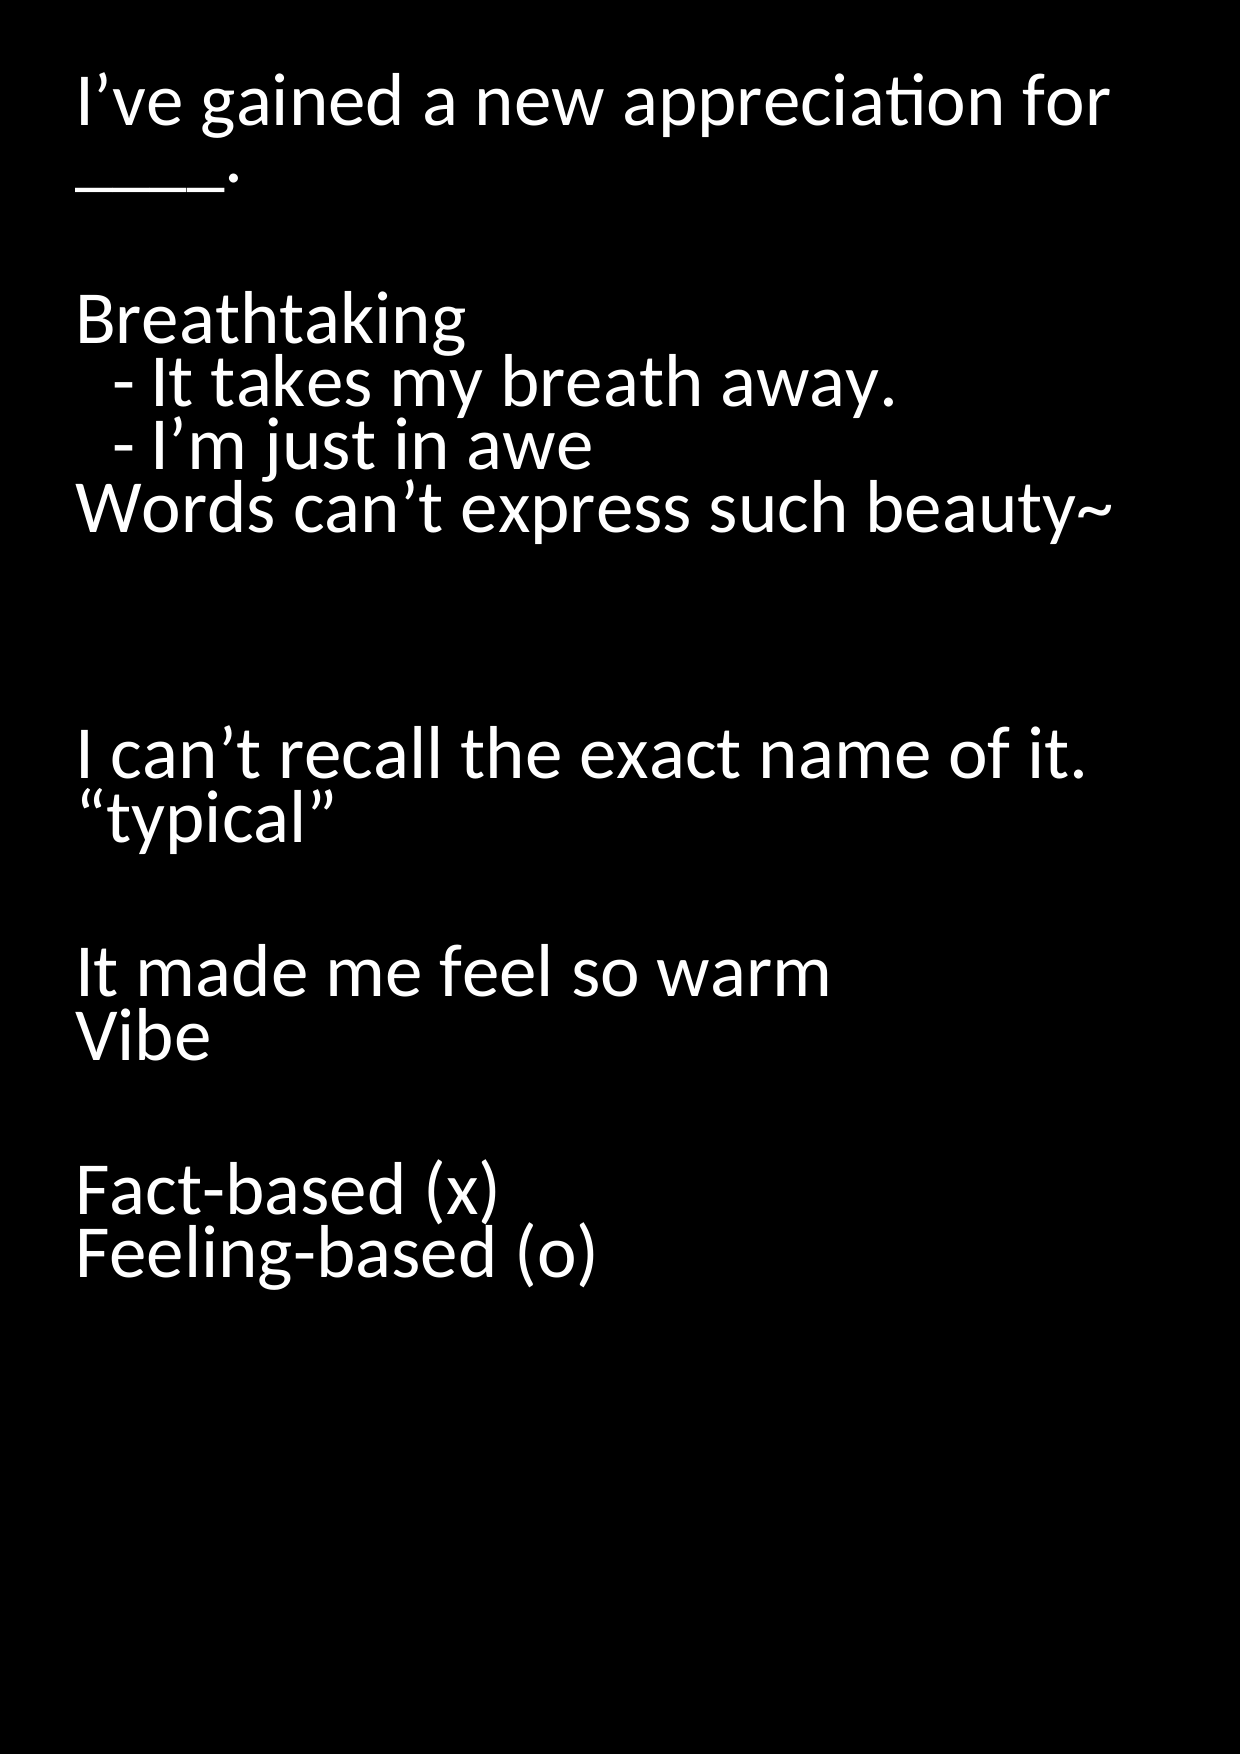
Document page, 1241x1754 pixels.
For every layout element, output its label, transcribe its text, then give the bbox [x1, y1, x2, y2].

text Breathtaking [75, 293, 1165, 356]
text I can’t recall the exact name of it. [75, 728, 1165, 792]
list I’m just in awe [112, 419, 1165, 482]
text “typical” [75, 792, 1165, 855]
text It made me feel so warm [75, 946, 1165, 1009]
list It takes my breath away. [112, 356, 1165, 419]
text Fact-based (x) [75, 1164, 1165, 1227]
text Vibe [75, 1009, 1165, 1073]
text Words can’t express such beauty~ [75, 482, 1165, 545]
text Feeling-based (o) [75, 1227, 1165, 1290]
text I’ve gained a new appreciation for ____. [75, 75, 1165, 201]
